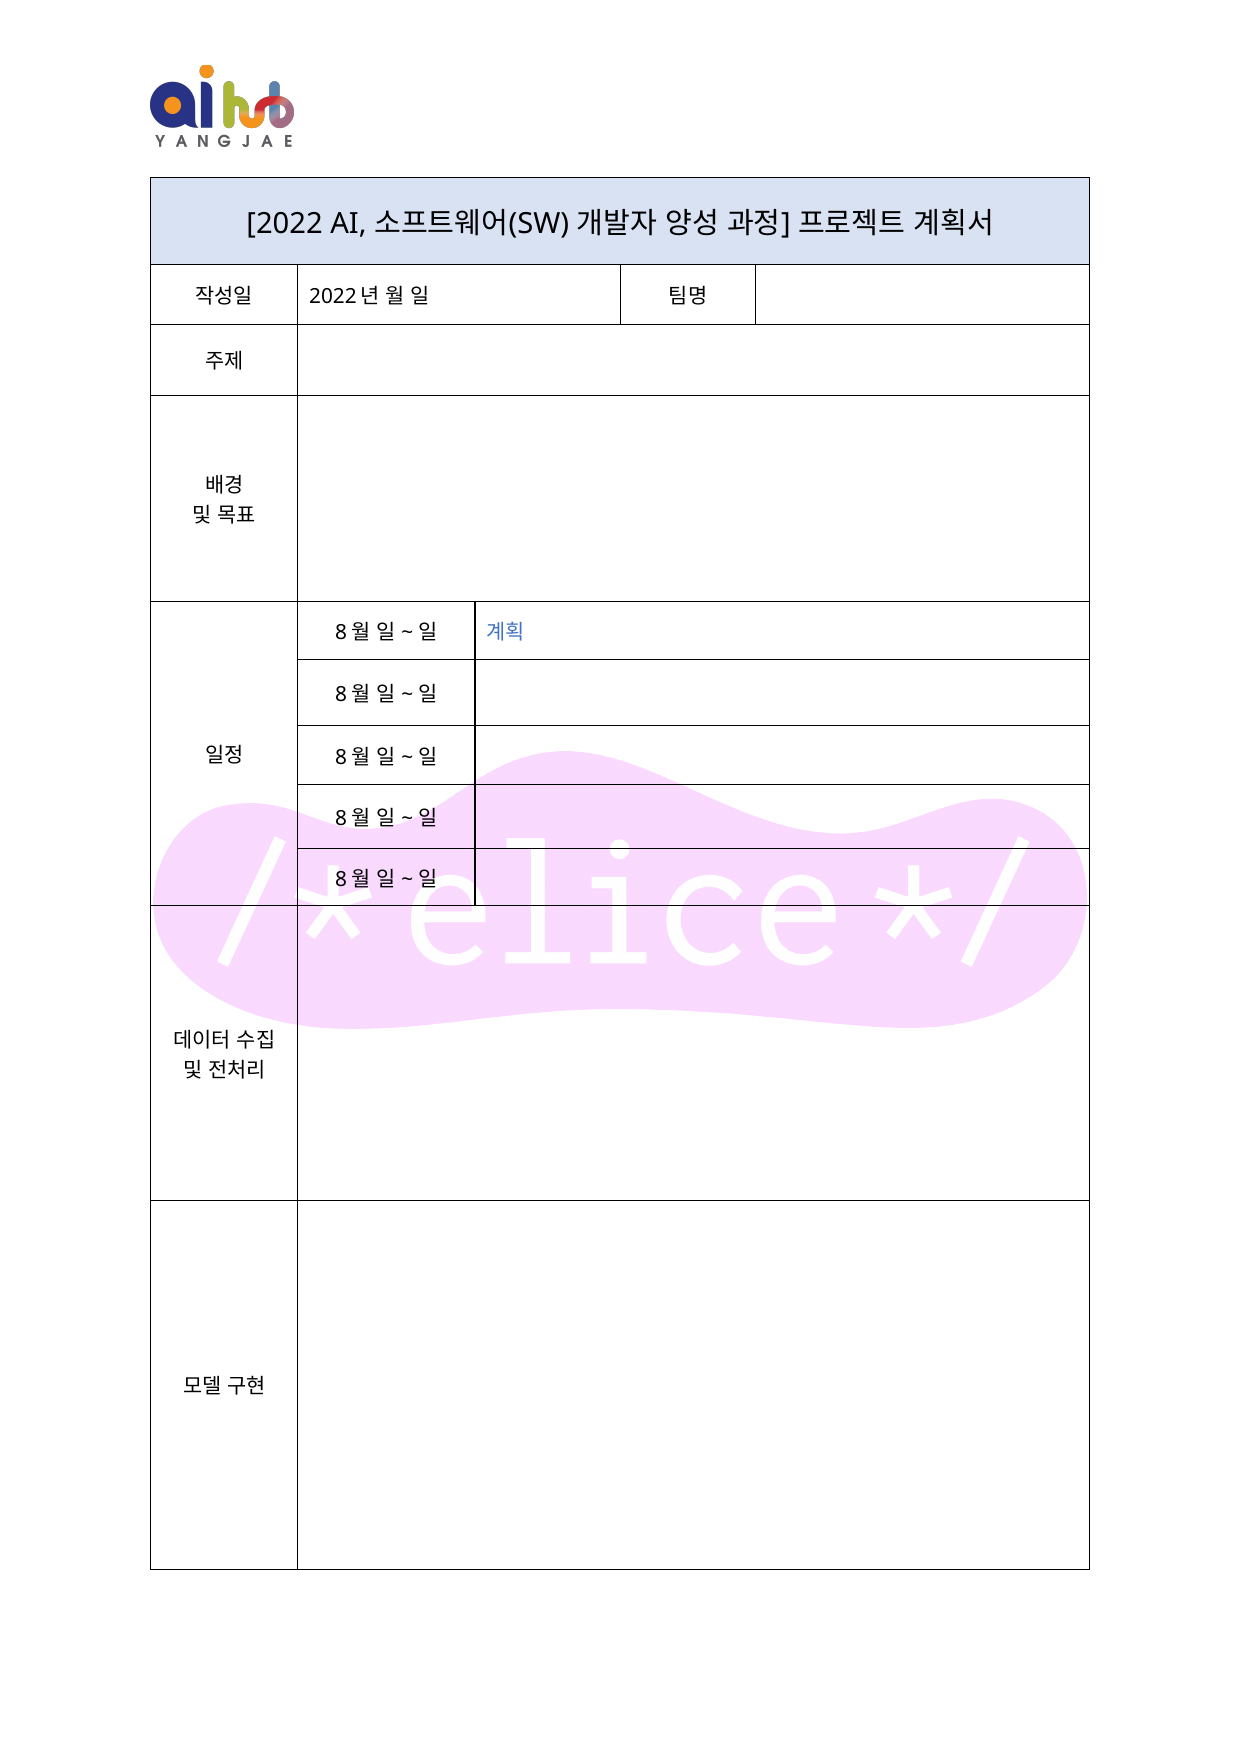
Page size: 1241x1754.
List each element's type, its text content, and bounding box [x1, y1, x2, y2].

picture [150, 65, 294, 147]
table_cell [298, 1201, 1089, 1569]
table_cell 일정 [151, 602, 297, 905]
table_cell [476, 726, 1089, 784]
table_cell 팀명 [621, 265, 755, 323]
table_cell 8월 일 ~ 일 [298, 660, 474, 725]
table_cell 모델 구현 [151, 1201, 297, 1569]
table_cell 주제 [151, 325, 297, 394]
table_cell [756, 265, 1089, 323]
table_cell [298, 325, 1089, 394]
table_cell 8월 일 ~ 일 [298, 726, 474, 784]
table_cell 8월 일 ~ 일 [298, 849, 474, 905]
table_cell [298, 396, 1089, 601]
table_cell 작성일 [151, 265, 297, 323]
table_cell 8월 일 ~ 일 [298, 785, 474, 848]
table_cell 2022년 월 일 [298, 265, 620, 323]
table_cell 8월 일 ~ 일 [298, 602, 474, 659]
table_cell [476, 785, 1089, 848]
table_cell 데이터 수집 및 전처리 [151, 906, 297, 1200]
table_cell 계획 [476, 602, 1089, 659]
table_cell [298, 906, 1089, 1200]
table_header [2022 AI, 소프트웨어(SW) 개발자 양성 과정] 프로젝트 계획서 [151, 178, 1089, 264]
table_cell 배경 및 목표 [151, 396, 297, 601]
table_cell [476, 849, 1089, 905]
table_cell [476, 660, 1089, 725]
